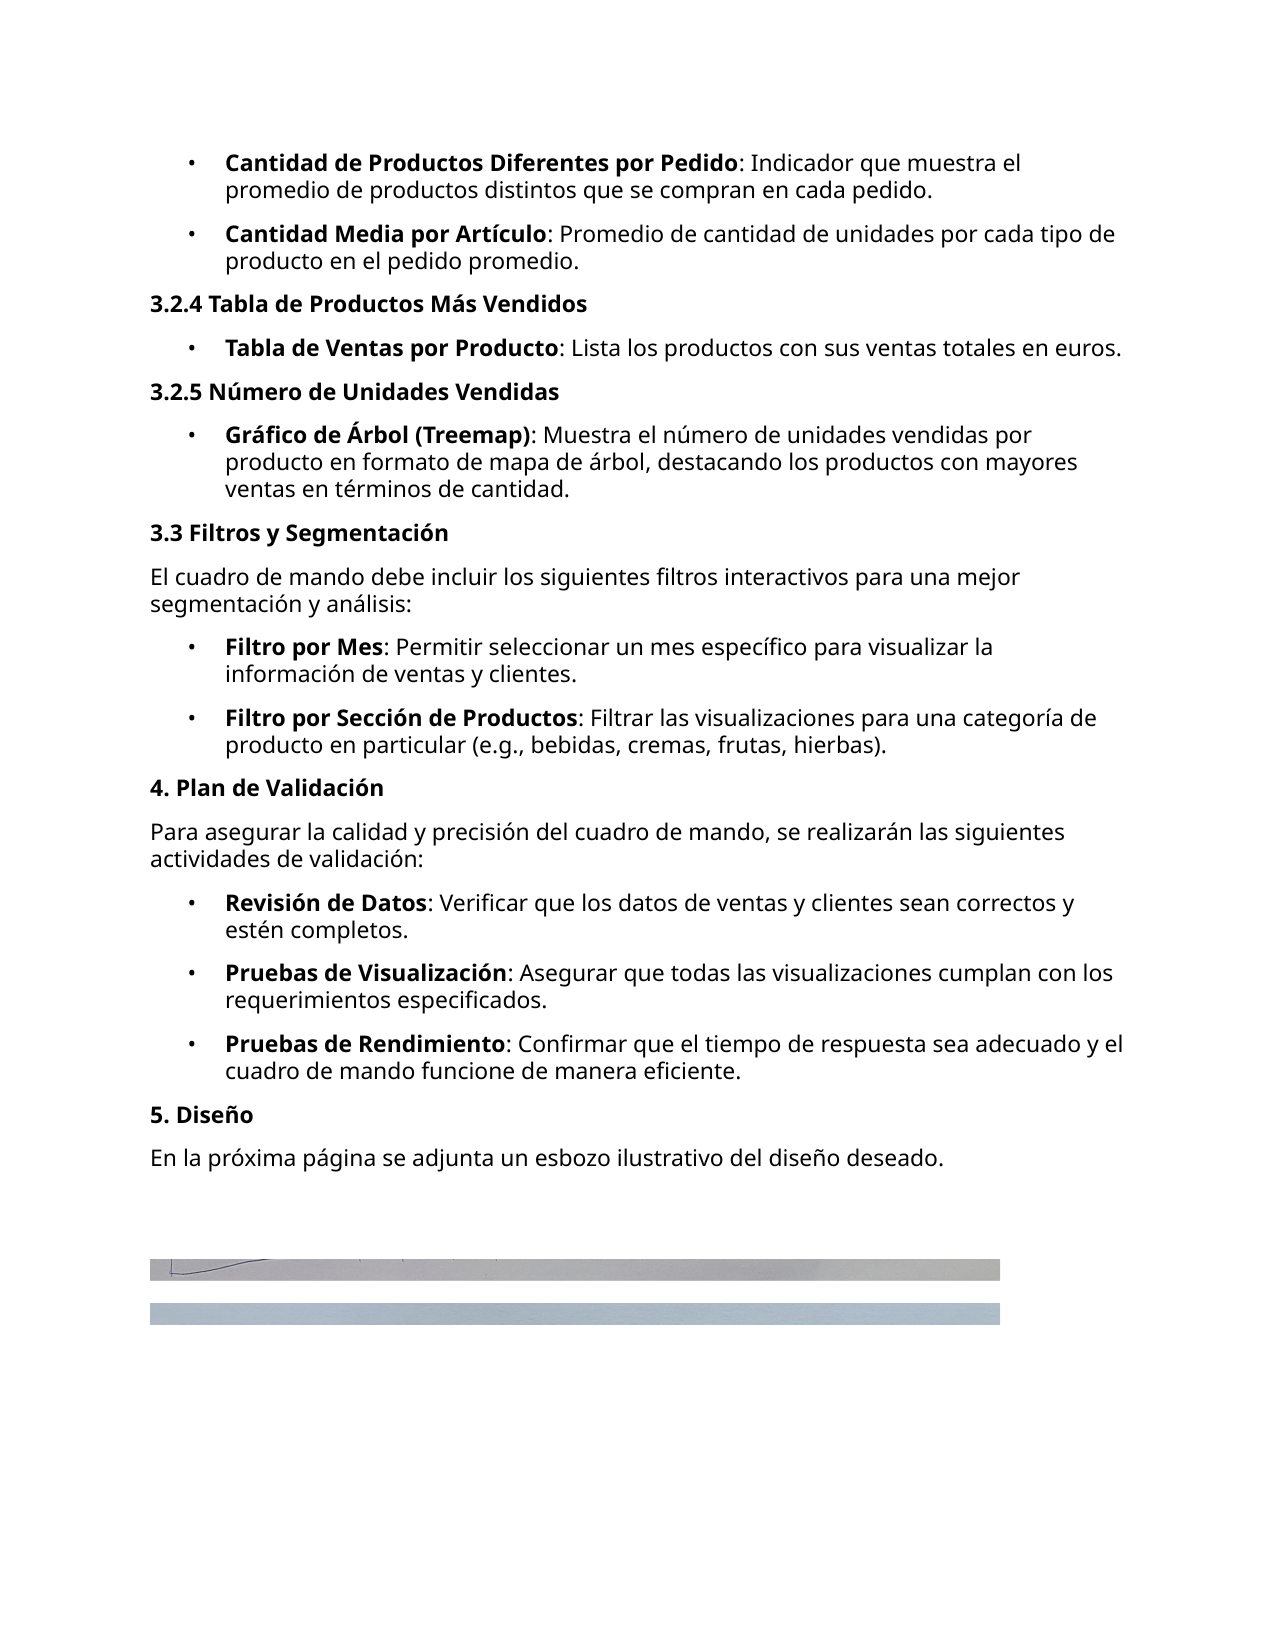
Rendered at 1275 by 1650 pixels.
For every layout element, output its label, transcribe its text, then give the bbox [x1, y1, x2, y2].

text En la próxima página se adjunta un esbozo ilustrativo del diseño deseado. [150, 1145, 1125, 1172]
text 3.2.5 Número de Unidades Vendidas [150, 378, 1125, 406]
list Cantidad de Productos Diferentes por Pedido: Indicador que muestra el promedio de productos distintos que se compran en cada pedido. [187, 150, 1125, 204]
text Para asegurar la calidad y precisión del cuadro de mando, se realizarán las siguientes actividades de validación: [150, 819, 1125, 873]
text 5. Diseño [150, 1101, 1125, 1128]
list Gráfico de Árbol (Treemap): Muestra el número de unidades vendidas por producto en formato de mapa de árbol, destacando los productos con mayores ventas en términos de cantidad. [187, 422, 1125, 503]
list Tabla de Ventas por Producto: Lista los productos con sus ventas totales en euros. [187, 335, 1125, 362]
list Pruebas de Visualización: Asegurar que todas las visualizaciones cumplan con los requerimientos especificados. [187, 960, 1125, 1014]
text 4. Plan de Validación [150, 775, 1125, 802]
list Cantidad Media por Artículo: Promedio de cantidad de unidades por cada tipo de producto en el pedido promedio. [187, 221, 1125, 274]
text 3.3 Filtros y Segmentación [150, 520, 1125, 547]
list Filtro por Sección de Productos: Filtrar las visualizaciones para una categoría de producto en particular (e.g., bebidas, cremas, frutas, hierbas). [187, 705, 1125, 759]
list Revisión de Datos: Verificar que los datos de ventas y clientes sean correctos y estén completos. [187, 889, 1125, 943]
list Filtro por Mes: Permitir seleccionar un mes específico para visualizar la información de ventas y clientes. [187, 634, 1125, 688]
text 3.2.4 Tabla de Productos Más Vendidos [150, 291, 1125, 318]
list Pruebas de Rendimiento: Confirmar que el tiempo de respuesta sea adecuado y el cuadro de mando funcione de manera eficiente. [187, 1031, 1125, 1085]
text El cuadro de mando debe incluir los siguientes filtros interactivos para una mejor segmentación y análisis: [150, 563, 1125, 617]
